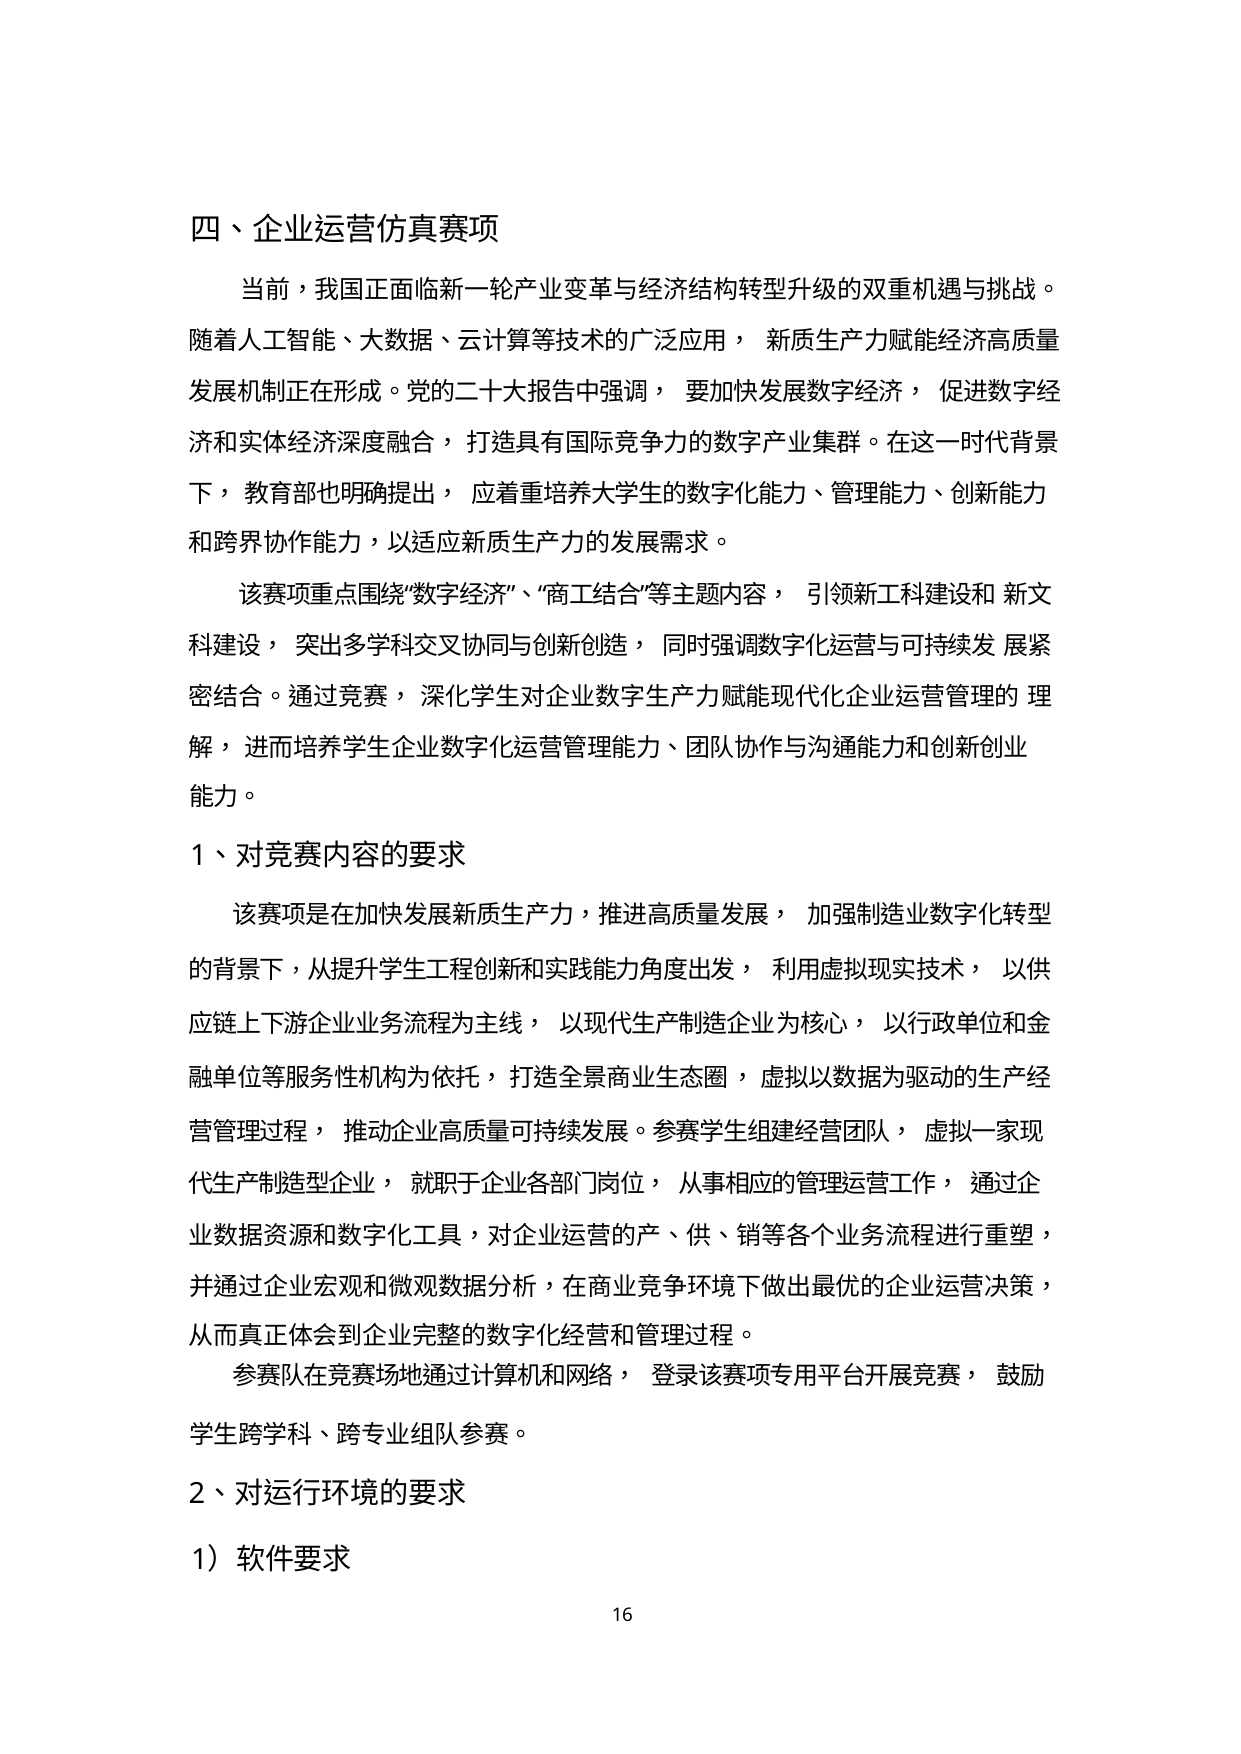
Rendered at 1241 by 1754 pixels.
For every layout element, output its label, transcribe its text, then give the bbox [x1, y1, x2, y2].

text 和跨界协作能力，以适应新质生产力的发展需求。 [188, 526, 1061, 557]
text 四、企业运营仿真赛项 [190, 209, 1061, 248]
text 该赛项重点围绕“数字经济”、“商工结合”等主题内容， 引领新工科建设和 新文科建设， 突出多学科交叉协同与创新创造， 同时强调数字化运营与可持续发 展紧密结合。通过竞赛， 深化学生对企业数字生产力赋能现代化企业运营管理的 理解， 进而培养学生企业数字化运营管理能力、团队协作与沟通能力和创新创业 [188, 576, 1053, 764]
text 能力。 [189, 781, 1061, 812]
text 参赛队在竞赛场地通过计算机和网络， 登录该赛项专用平台开展竞赛， 鼓励 [232, 1370, 1061, 1418]
text 该赛项是在加快发展新质生产力，推进高质量发展， 加强制造业数字化转型 的背景下，从提升学生工程创新和实践能力角度出发， 利用虚拟现实技术， 以供 应链上下游企业业务流程为主线， 以现代生产制造企业为核心， 以行政单位和金 融单位等服务性机构为依托， 打造全景商业生态圈， 虚拟以数据为驱动的生产经 营管理过程， 推动企业高质量可持续发展。参赛学生组建经营团队， 虚拟一家现 [188, 897, 1053, 1147]
text 从而真正体会到企业完整的数字化经营和管理过程。 [189, 1320, 1061, 1351]
text 代生产制造型企业， 就职于企业各部门岗位， 从事相应的管理运营工作， 通过企 [188, 1168, 1061, 1198]
text 2、对运行环境的要求 [188, 1475, 1061, 1511]
text 学生跨学科、跨专业组队参赛。 [189, 1419, 1061, 1449]
text 1、对竞赛内容的要求 [190, 836, 1061, 872]
text 业数据资源和数字化工具，对企业运营的产、供、销等各个业务流程进行重塑， 并通过企业宏观和微观数据分析，在商业竞争环境下做出最优的企业运营决策， [188, 1218, 1059, 1303]
text 1）软件要求 [191, 1541, 1061, 1577]
text 当前，我国正面临新一轮产业变革与经济结构转型升级的双重机遇与挑战。 随着人工智能、大数据、云计算等技术的广泛应用， 新质生产力赋能经济高质量 发展机制正在形成。党的二十大报告中强调， 要加快发展数字经济， 促进数字经 济和实体经济深度融合， 打造具有国际竞争力的数字产业集群。在这一时代背景 下， 教育部也明确提出， 应着重培养大学生的数字化能力、管理能力、创新能力 [188, 271, 1061, 509]
